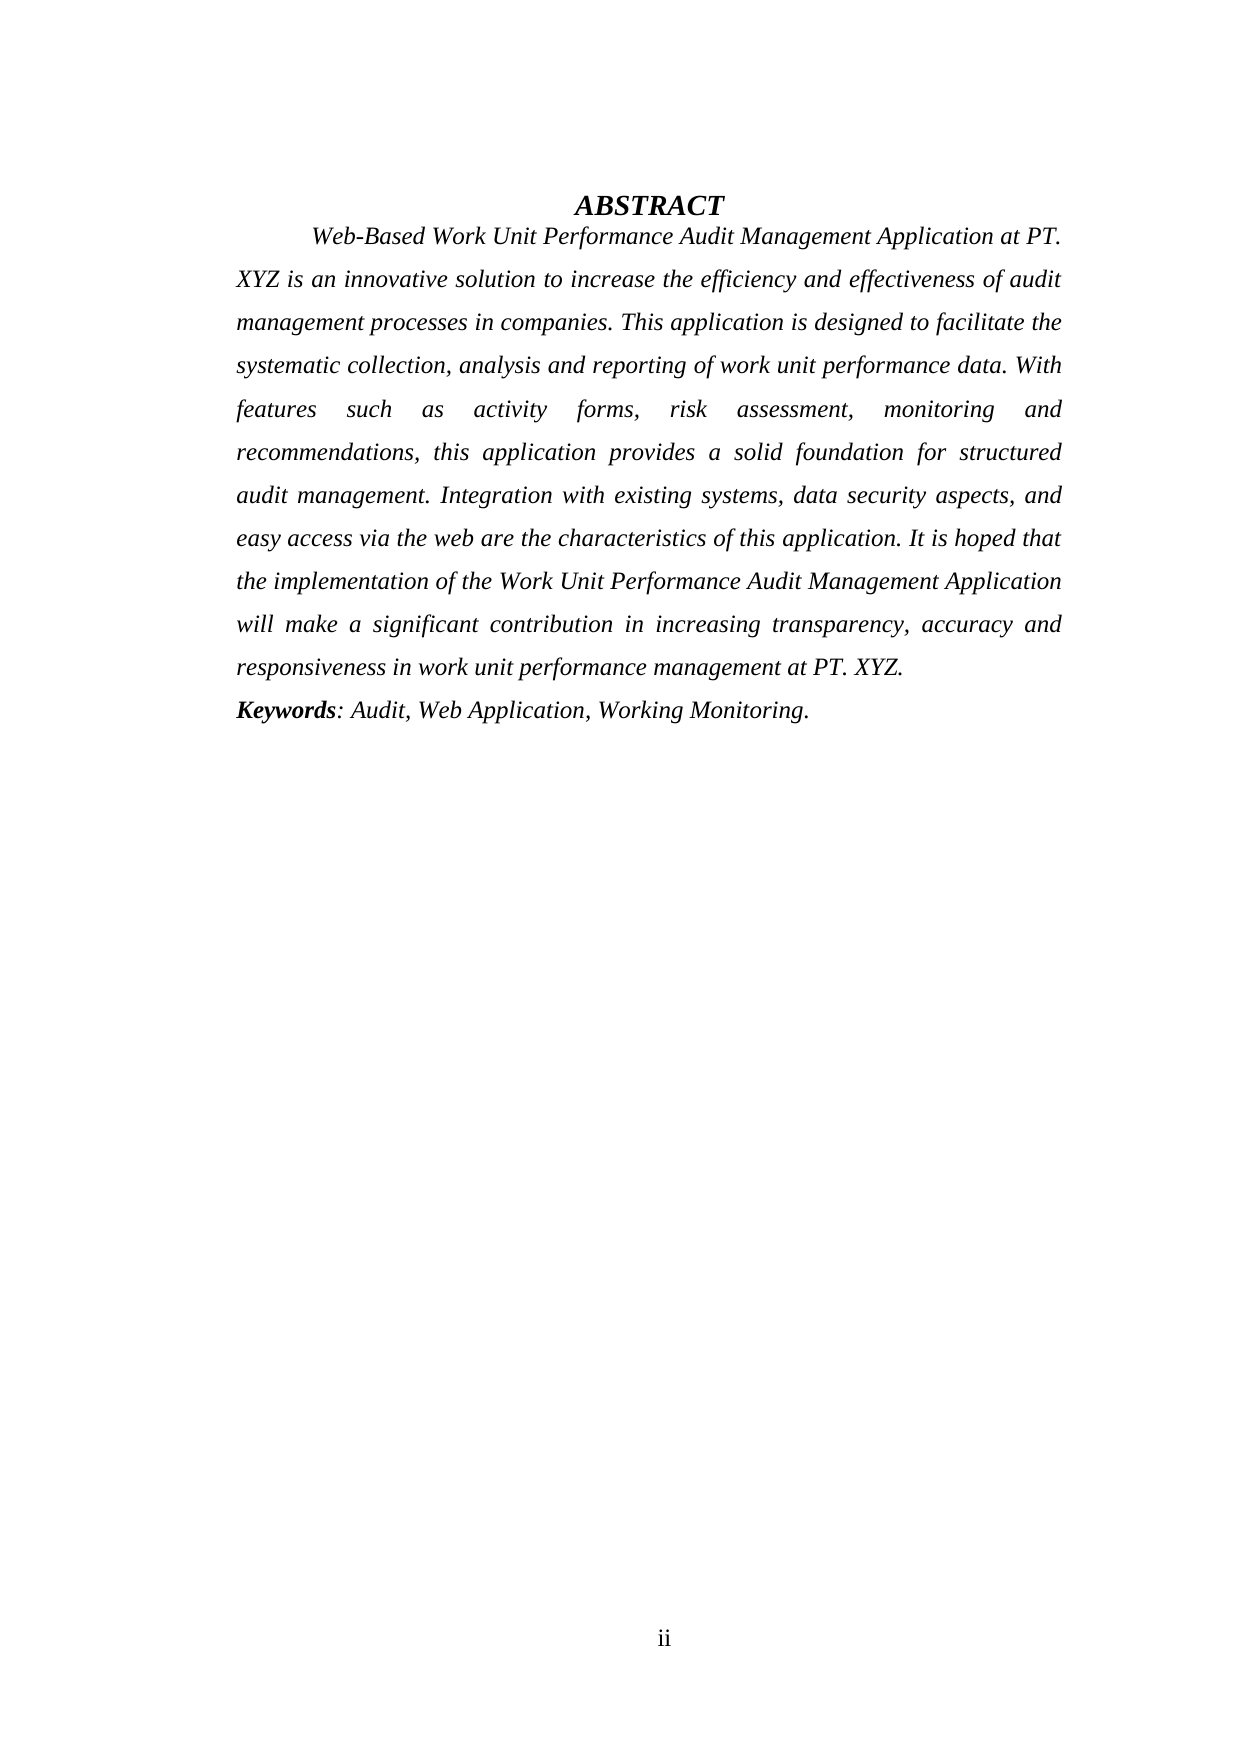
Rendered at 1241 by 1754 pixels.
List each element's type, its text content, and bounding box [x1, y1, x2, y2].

text Keywords: Audit, Web Application, Working Monitoring. [236, 696, 1063, 724]
text Web-Based Work Unit Performance Audit Management Application at PT. XYZ is an innovative solution to increase the efficiency and effectiveness of audit management processes in companies. This application is designed to facilitate the systematic collection, analysis and reporting of work unit performance data. With features such as activity forms, risk assessment, monitoring and recommendations, this application provides a solid foundation for structured audit management. Integration with existing systems, data security aspects, and easy access via the web are the characteristics of this application. It is hoped that the implementation of the Work Unit Performance Audit Management Application will make a significant contribution in increasing transparency, accuracy and responsiveness in work unit performance management at PT. XYZ. [236, 221, 1063, 681]
subtitle ABSTRACT [236, 188, 1063, 221]
